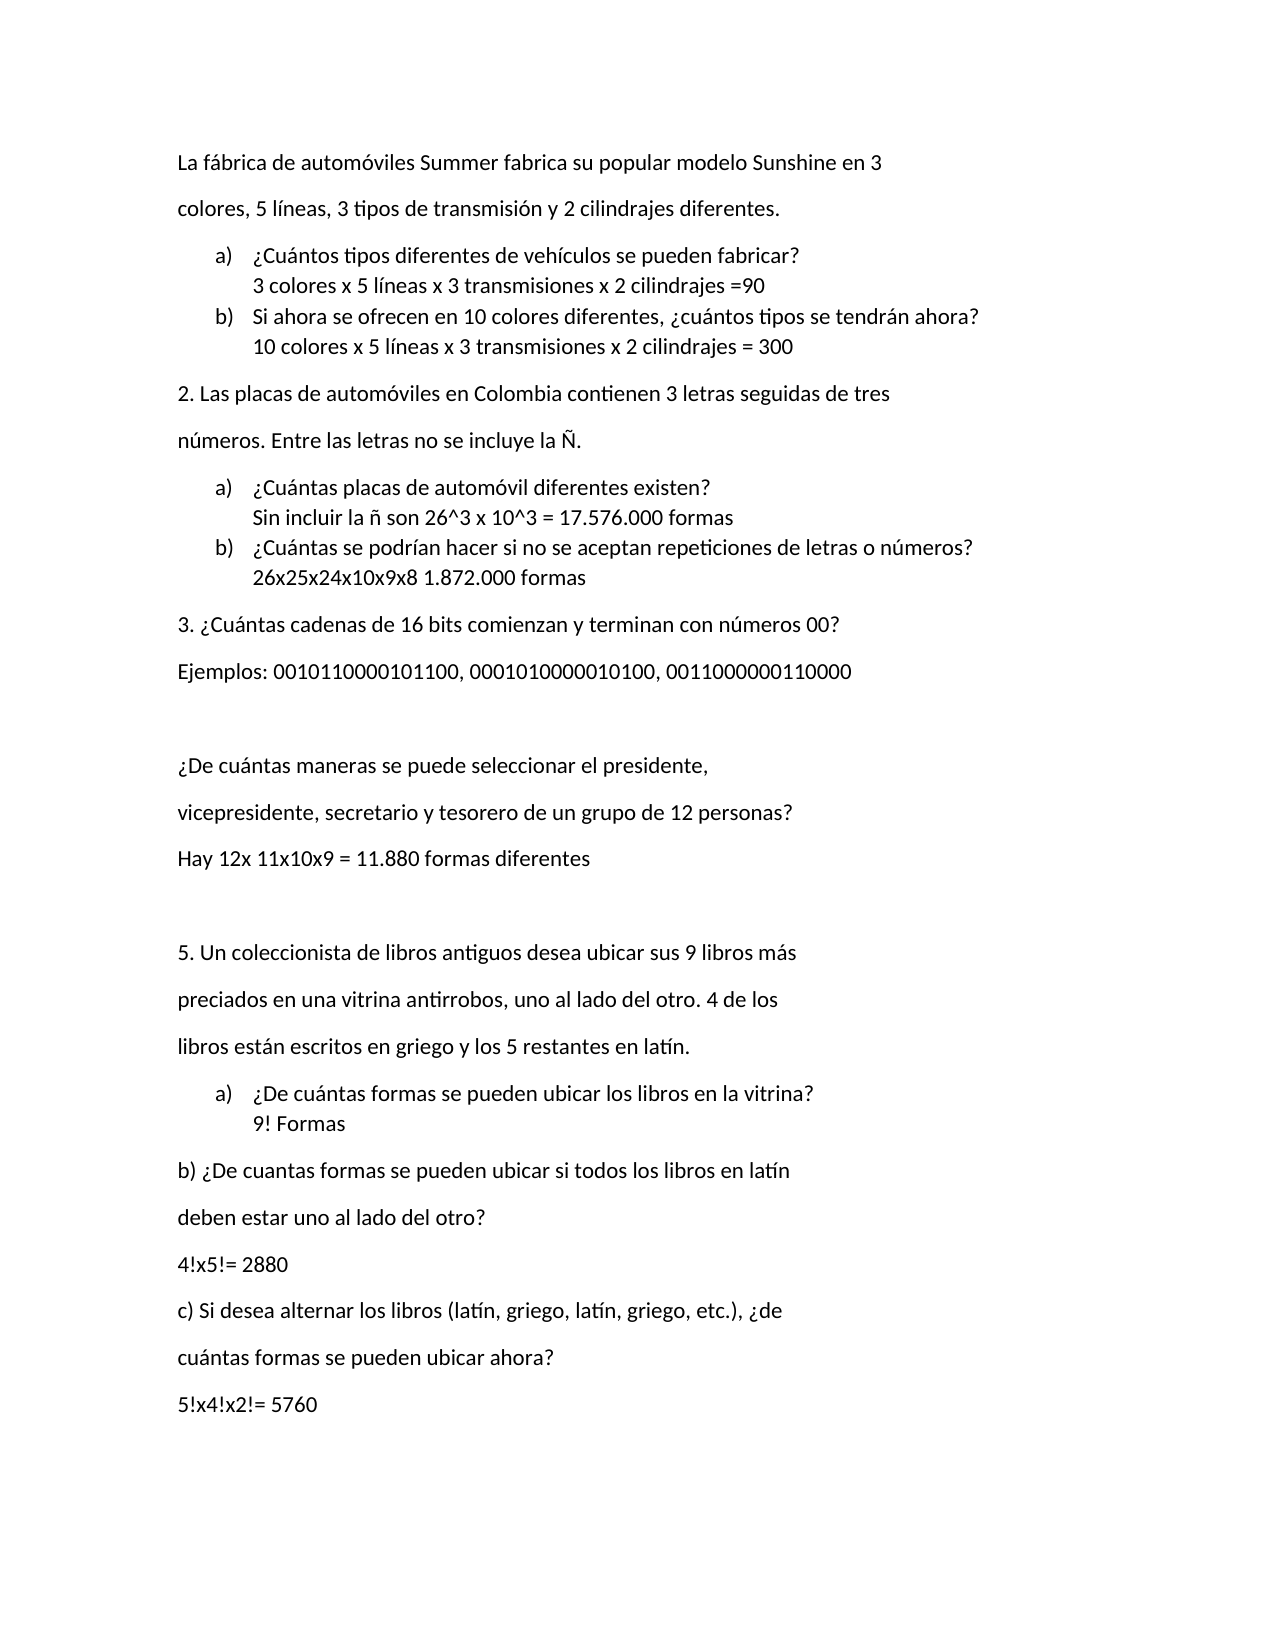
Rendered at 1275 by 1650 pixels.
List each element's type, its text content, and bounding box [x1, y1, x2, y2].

text La fábrica de automóviles Summer fabrica su popular modelo Sunshine en 3 [177, 148, 1098, 176]
text números. Entre las letras no se incluye la Ñ. [177, 426, 1098, 454]
text 4!x5!= 2880 [177, 1250, 1098, 1278]
text b) ¿De cuantas formas se pueden ubicar si todos los libros en latín [177, 1156, 1098, 1184]
list ¿De cuántas formas se pueden ubicar los libros en la vitrina? [215, 1079, 1098, 1107]
list 10 colores x 5 líneas x 3 transmisiones x 2 cilindrajes = 300 [252, 332, 1098, 360]
list 3 colores x 5 líneas x 3 transmisiones x 2 cilindrajes =90 [252, 272, 1098, 299]
list ¿Cuántos tipos diferentes de vehículos se pueden fabricar? [215, 241, 1098, 269]
text Ejemplos: 0010110000101100, 0001010000010100, 0011000000110000 [177, 657, 1098, 685]
text 5. Un coleccionista de libros antiguos desea ubicar sus 9 libros más [177, 938, 1098, 966]
text colores, 5 líneas, 3 tipos de transmisión y 2 cilindrajes diferentes. [177, 194, 1098, 222]
text 2. Las placas de automóviles en Colombia contienen 3 letras seguidas de tres [177, 379, 1098, 407]
text deben estar uno al lado del otro? [177, 1203, 1098, 1231]
text Hay 12x 11x10x9 = 11.880 formas diferentes [177, 844, 1098, 872]
list Si ahora se ofrecen en 10 colores diferentes, ¿cuántos tipos se tendrán ahora? [215, 302, 1098, 330]
list 9! Formas [252, 1109, 1098, 1137]
list ¿Cuántas placas de automóvil diferentes existen? [215, 473, 1098, 501]
text ¿De cuántas maneras se puede seleccionar el presidente, [177, 751, 1098, 779]
text c) Si desea alternar los libros (latín, griego, latín, griego, etc.), ¿de [177, 1297, 1098, 1324]
text cuántas formas se pueden ubicar ahora? [177, 1343, 1098, 1371]
text 3. ¿Cuántas cadenas de 16 bits comienzan y terminan con números 00? [177, 610, 1098, 638]
list Sin incluir la ñ son 26^3 x 10^3 = 17.576.000 formas [252, 503, 1098, 531]
list 26x25x24x10x9x8 1.872.000 formas [252, 563, 1098, 591]
text 5!x4!x2!= 5760 [177, 1390, 1098, 1418]
text preciados en una vitrina antirrobos, uno al lado del otro. 4 de los [177, 985, 1098, 1013]
text libros están escritos en griego y los 5 restantes en latín. [177, 1032, 1098, 1060]
list ¿Cuántas se podrían hacer si no se aceptan repeticiones de letras o números? [215, 533, 1098, 561]
text vicepresidente, secretario y tesorero de un grupo de 12 personas? [177, 798, 1098, 826]
